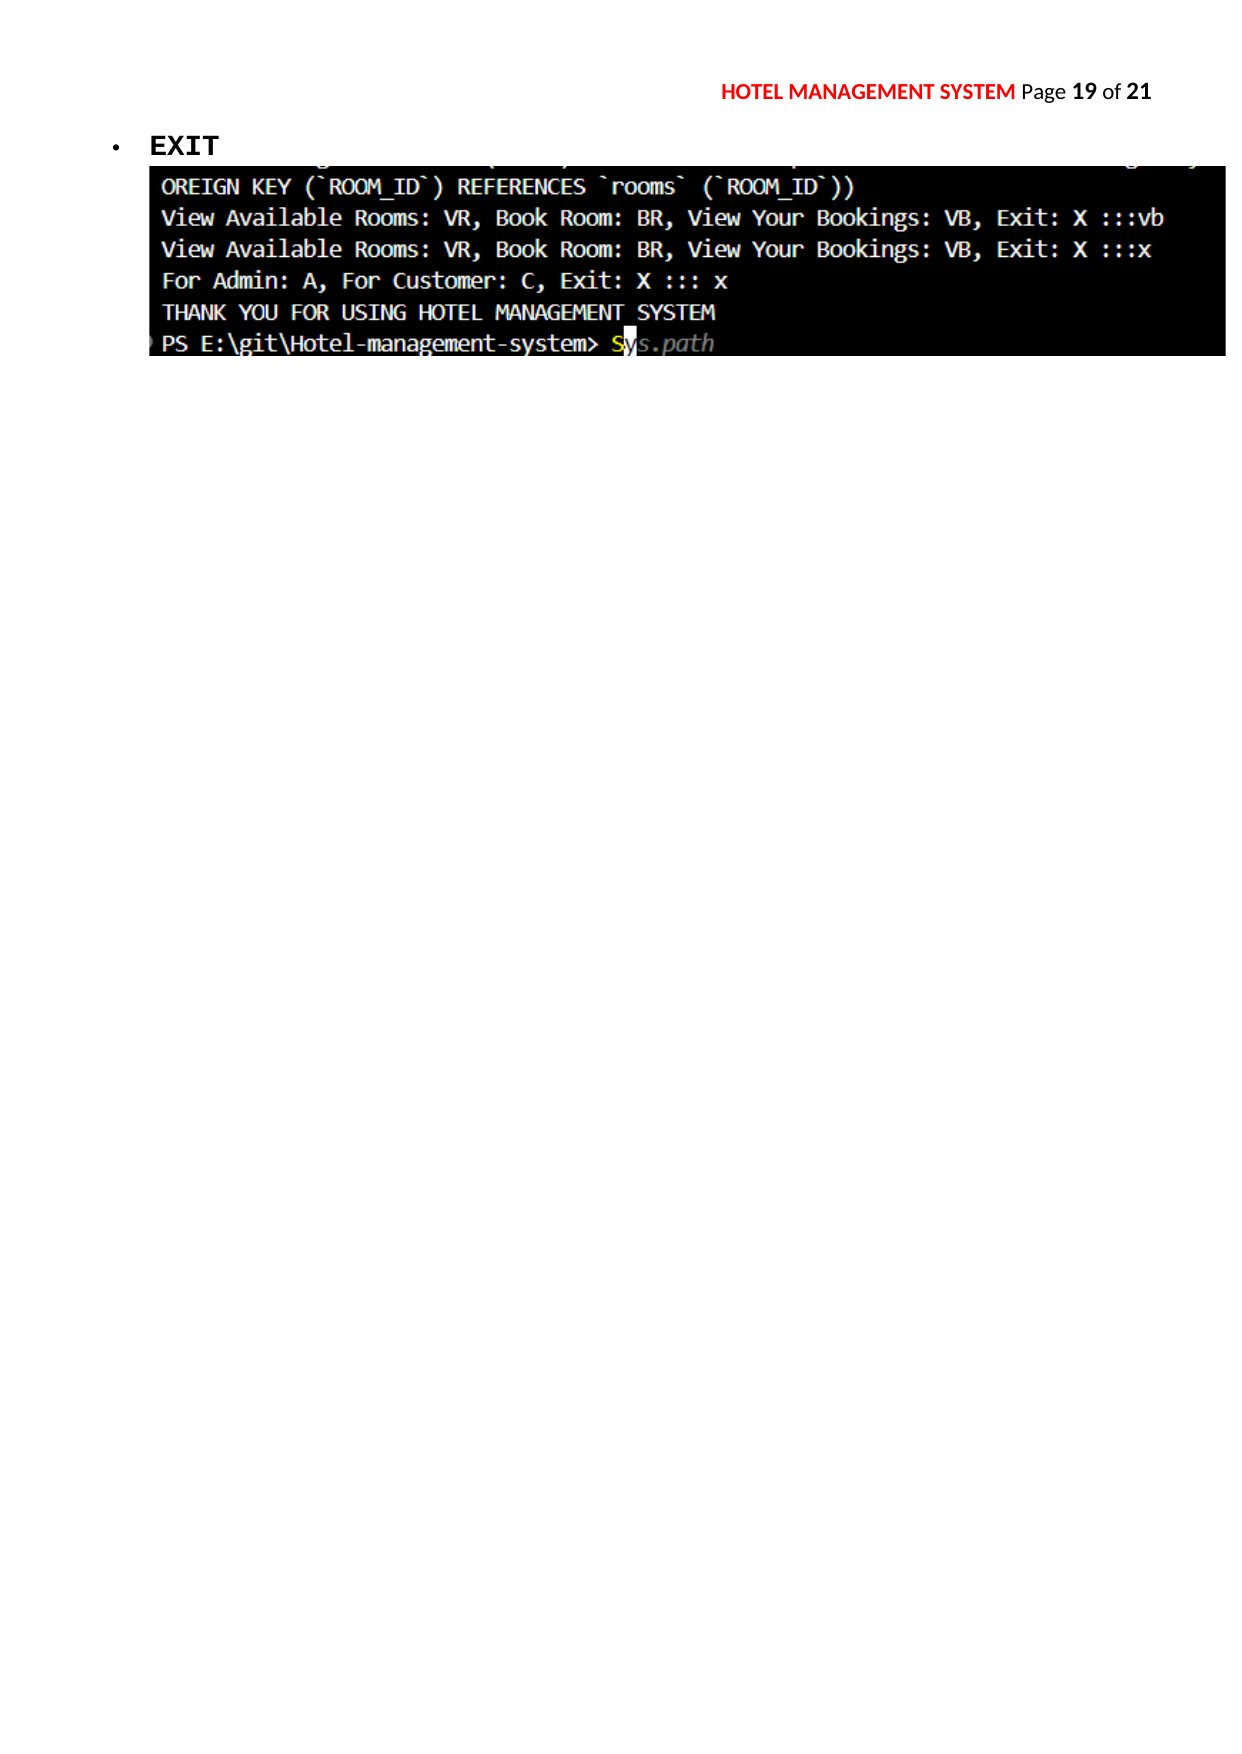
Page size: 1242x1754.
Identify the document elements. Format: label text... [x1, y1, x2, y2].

picture [149, 166, 1226, 356]
